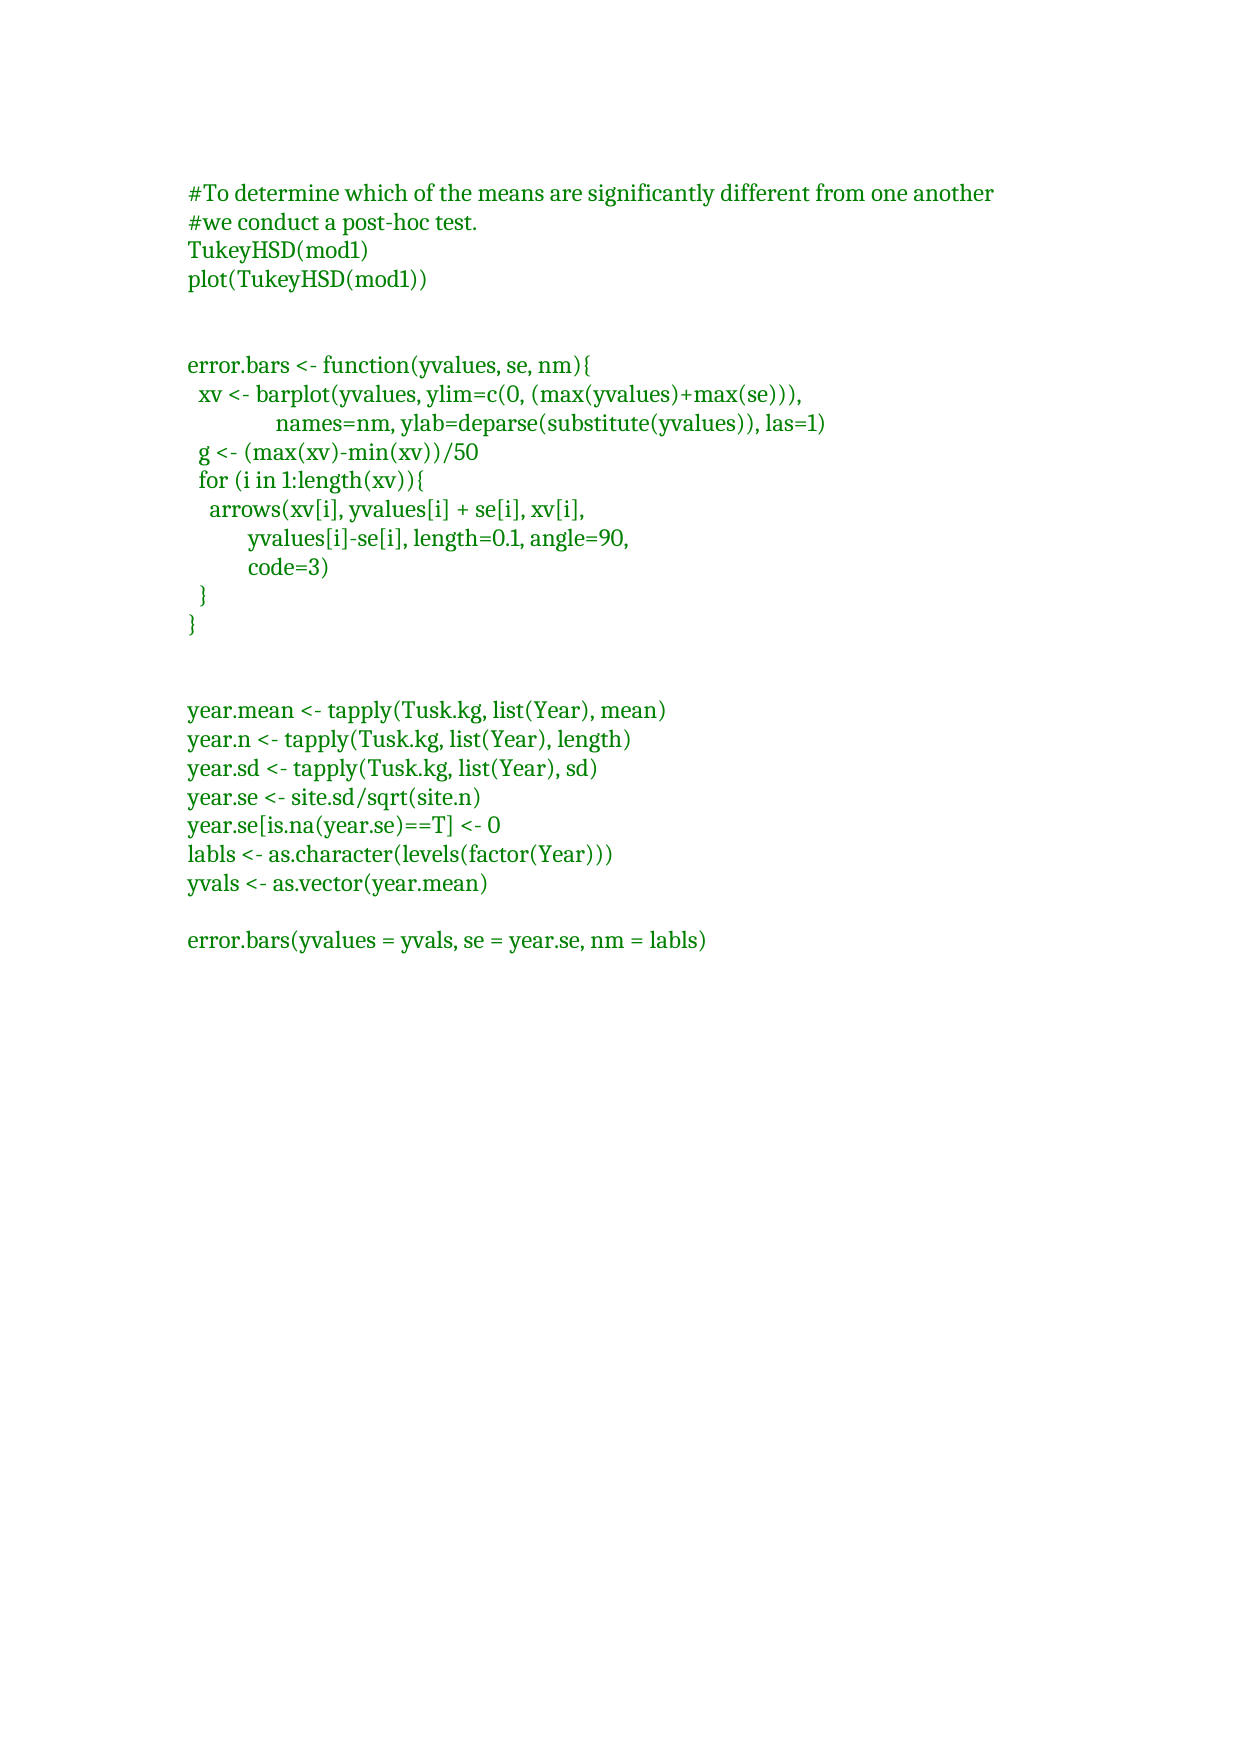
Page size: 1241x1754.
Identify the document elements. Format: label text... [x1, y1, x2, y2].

text year.n <- tapply(Tusk.kg, list(Year), length) [187, 725, 1053, 754]
text } [187, 610, 1053, 639]
text names=nm, ylab=deparse(substitute(yvalues)), las=1) [187, 409, 1053, 437]
text year.mean <- tapply(Tusk.kg, list(Year), mean) [187, 696, 1053, 725]
text labls <- as.character(levels(factor(Year))) [187, 840, 1053, 869]
text error.bars(yvalues = yvals, se = year.se, nm = labls) [187, 926, 1053, 955]
text plot(TukeyHSD(mod1)) [187, 265, 1053, 294]
text code=3) [187, 552, 1053, 581]
text #we conduct a post-hoc test. [187, 207, 1053, 236]
text yvalues[i]-se[i], length=0.1, angle=90, [187, 524, 1053, 552]
text xv <- barplot(yvalues, ylim=c(0, (max(yvalues)+max(se))), [187, 380, 1053, 409]
text year.se[is.na(year.se)==T] <- 0 [187, 811, 1053, 840]
text error.bars <- function(yvalues, se, nm){ [187, 351, 1053, 380]
text } [187, 581, 1053, 610]
text year.se <- site.sd/sqrt(site.n) [187, 782, 1053, 811]
text year.sd <- tapply(Tusk.kg, list(Year), sd) [187, 754, 1053, 782]
text for (i in 1:length(xv)){ [187, 466, 1053, 495]
text TukeyHSD(mod1) [187, 236, 1053, 265]
text yvals <- as.vector(year.mean) [187, 869, 1053, 897]
text g <- (max(xv)-min(xv))/50 [187, 437, 1053, 466]
text arrows(xv[i], yvalues[i] + se[i], xv[i], [187, 495, 1053, 524]
text #To determine which of the means are significantly different from one another [187, 179, 1053, 207]
